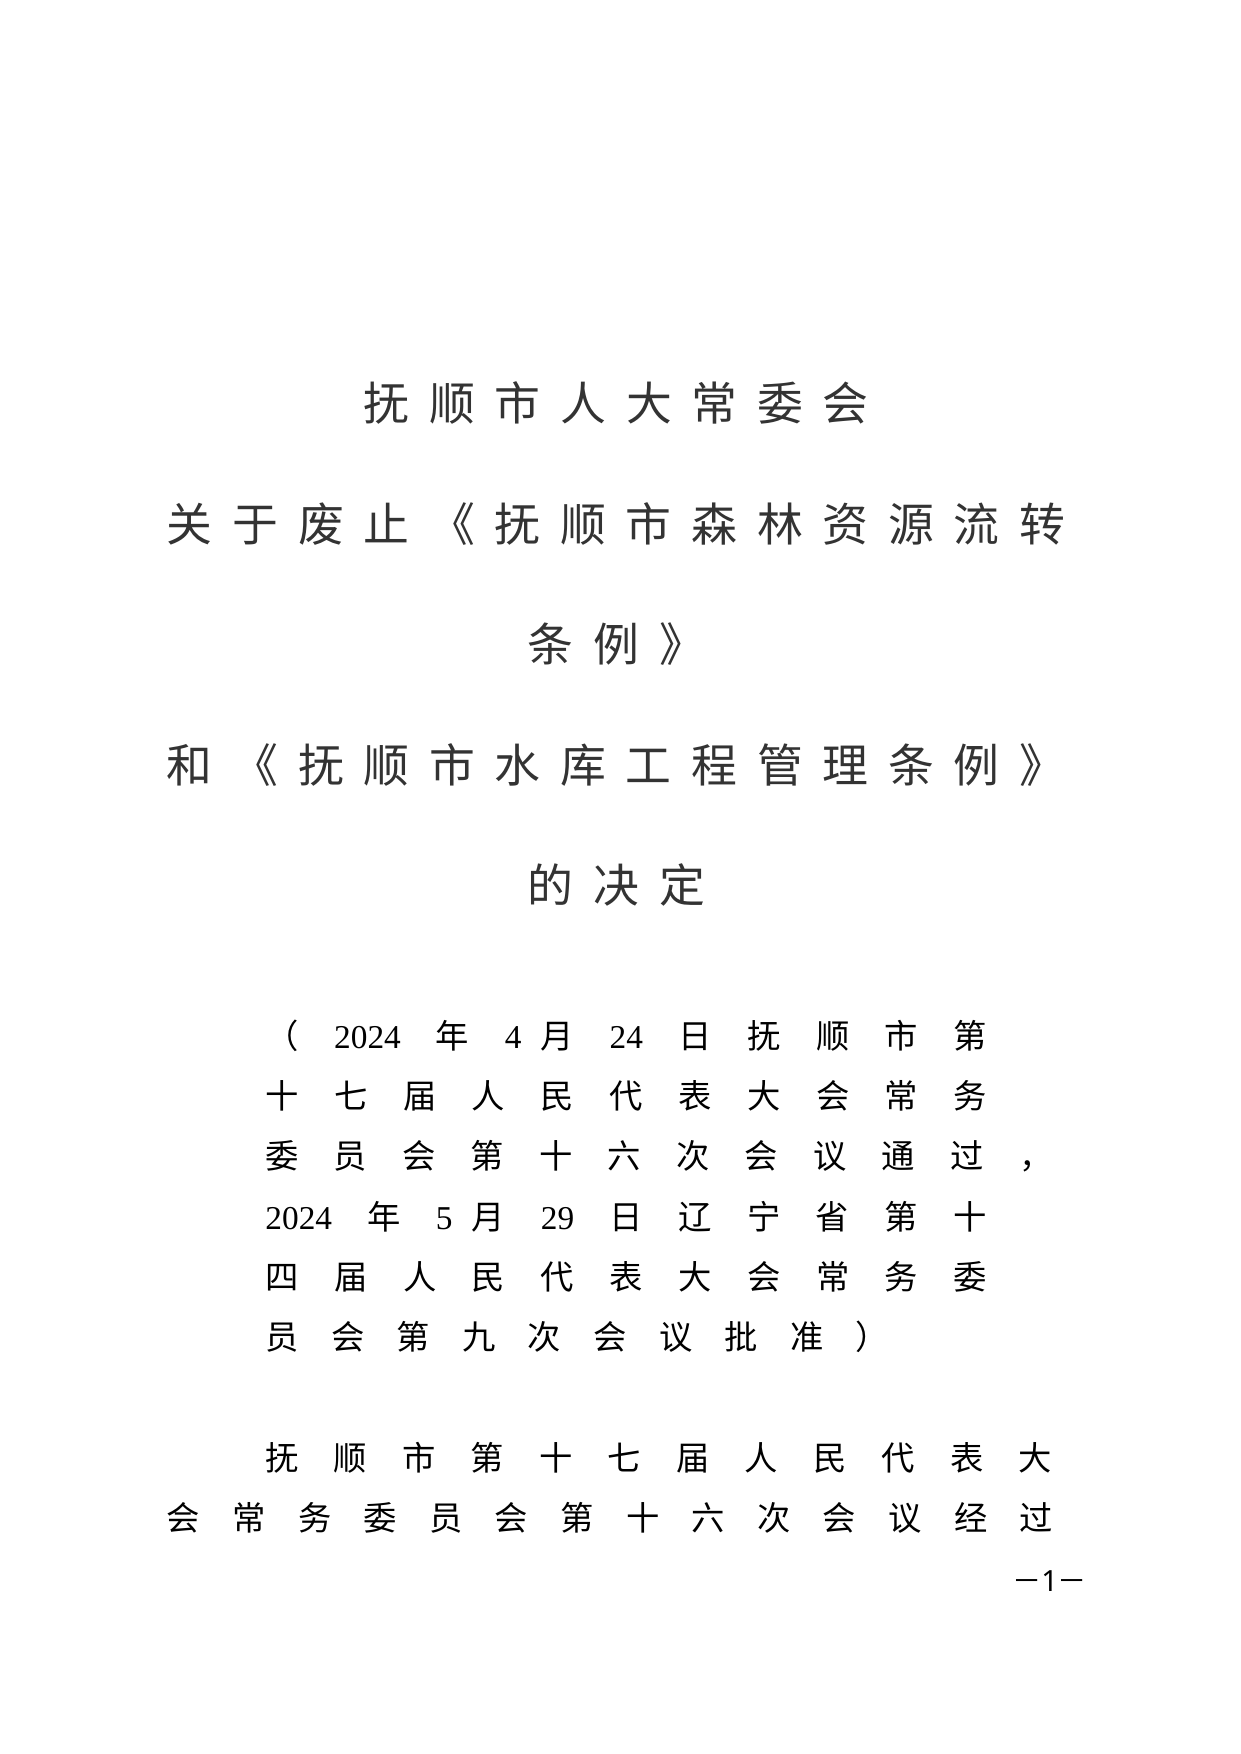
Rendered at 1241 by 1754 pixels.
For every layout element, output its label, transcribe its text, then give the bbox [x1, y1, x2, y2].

text 抚顺市人大常委会 关于废止《抚顺市森林资源流转条例》 和《抚顺市水库工程管理条例》的决定 [167, 554, 1085, 729]
text 抚顺市人大常委会 关于废止《抚顺市森林资源流转条例》 和《抚顺市水库工程管理条例》的决定 [167, 340, 1085, 488]
text 抚顺市人大常委会 关于废止《抚顺市森林资源流转条例》 和《抚顺市水库工程管理条例》的决定 [167, 795, 1085, 943]
list 抚顺市第十七届人民代表大会常务委员会第十六次会议经过审议，决定废止《抚顺市森林资源流转条例》和《抚顺市水库工程管理条例》。 [167, 1426, 1085, 1546]
text （2024年4月24日抚顺市第十七届人民代表大会常务委员会第十六次会议通过，2024年5月29日辽宁省第十四届人民代表大会常务委员会第九次会议批准） [232, 1003, 1019, 1365]
